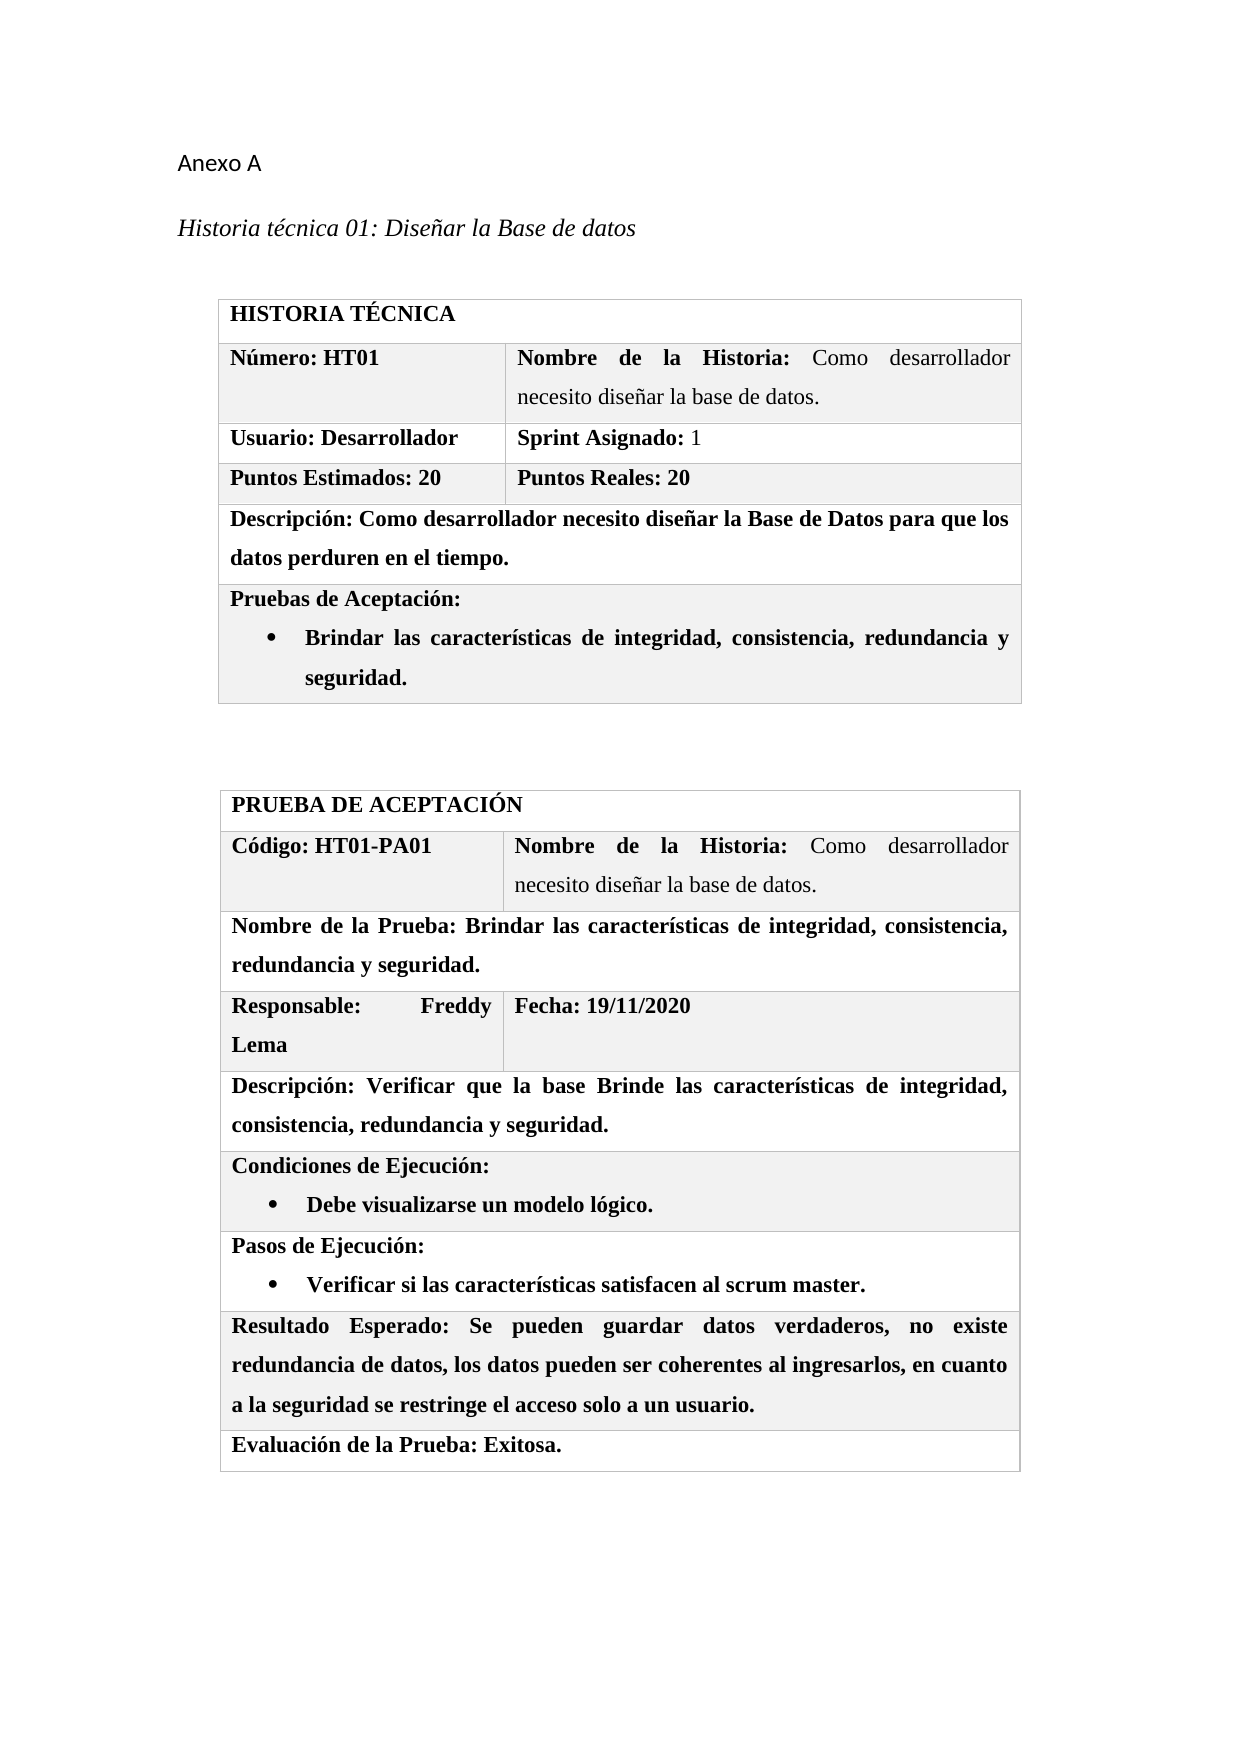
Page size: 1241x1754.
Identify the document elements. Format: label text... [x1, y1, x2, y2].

text Historia técnica 01: Diseñar la Base de datos [177, 213, 1063, 242]
table_cell Puntos Reales: 20 [506, 464, 1021, 503]
table_cell Sprint Asignado: 1 [506, 424, 1021, 463]
table_cell Pasos de Ejecución: Verificar si las características satisfacen al scrum master. [221, 1232, 1019, 1311]
text Anexo A [177, 148, 1063, 178]
table_cell Nombre de la Prueba: Brindar las características de integridad, consistencia, redundancia y seguridad. [221, 912, 1019, 991]
table_cell Descripción: Como desarrollador necesito diseñar la Base de Datos para que los datos perduren en el tiempo. [219, 505, 1021, 583]
table_cell Condiciones de Ejecución: Debe visualizarse un modelo lógico. [221, 1152, 1019, 1231]
table_cell Pruebas de Aceptación: Brindar las características de integridad, consistencia, redundancia y seguridad. [219, 585, 1021, 703]
table_cell Puntos Estimados: 20 [219, 464, 505, 503]
table_cell Descripción: Verificar que la base Brinde las características de integridad, consistencia, redundancia y seguridad. [221, 1072, 1019, 1151]
table_cell Nombre de la Historia: Como desarrollador necesito diseñar la base de datos. [504, 832, 1019, 911]
table_cell Número: HT01 [219, 344, 505, 422]
table_cell Evaluación de la Prueba: Exitosa. [221, 1431, 1019, 1471]
table_cell Usuario: Desarrollador [219, 424, 505, 463]
table_cell Nombre de la Historia: Como desarrollador necesito diseñar la base de datos. [506, 344, 1021, 422]
table_header HISTORIA TÉCNICA [219, 300, 1021, 342]
table_header PRUEBA DE ACEPTACIÓN [221, 791, 1019, 831]
table_cell Responsable: Freddy Lema [221, 992, 503, 1071]
table_cell Fecha: 19/11/2020 [504, 992, 1019, 1071]
table_cell Código: HT01-PA01 [221, 832, 503, 911]
